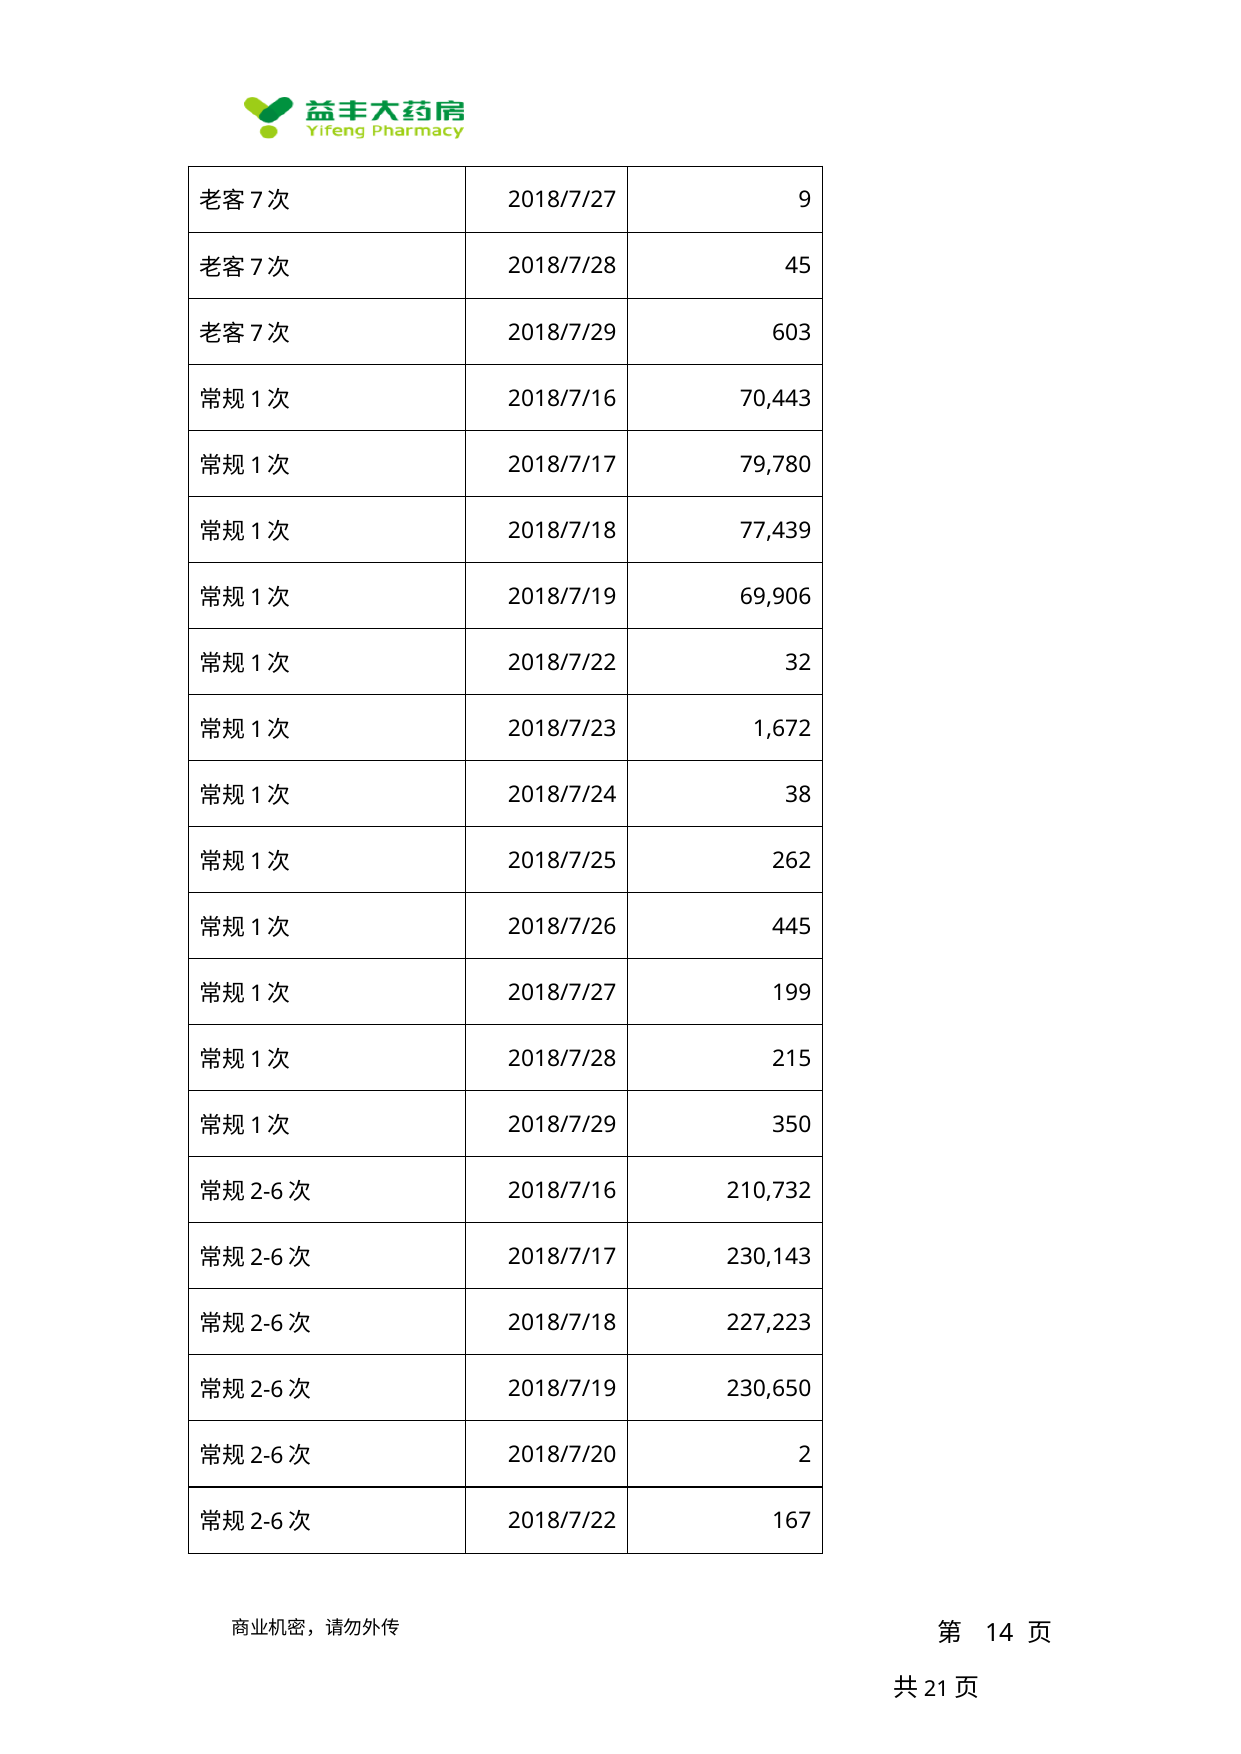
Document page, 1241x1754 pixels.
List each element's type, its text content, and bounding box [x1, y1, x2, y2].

table_cell 1,672 [628, 695, 822, 760]
table_cell 2018/7/27 [466, 959, 627, 1024]
table_cell 2018/7/18 [466, 1289, 627, 1354]
table_cell 2 [628, 1421, 822, 1486]
table_cell 2018/7/28 [466, 1025, 627, 1090]
table_cell 350 [628, 1091, 822, 1156]
table_cell 2018/7/18 [466, 497, 627, 562]
table_cell 2018/7/27 [466, 167, 627, 232]
table_cell 38 [628, 761, 822, 826]
table_cell 2018/7/17 [466, 1223, 627, 1288]
table_cell 445 [628, 893, 822, 958]
table_cell 常规1次 [189, 827, 465, 892]
table_cell 2018/7/25 [466, 827, 627, 892]
table_cell 常规1次 [189, 629, 465, 694]
table_cell 常规1次 [189, 1025, 465, 1090]
table_cell 2018/7/19 [466, 563, 627, 628]
table_cell 262 [628, 827, 822, 892]
table_cell 常规2-6次 [189, 1289, 465, 1354]
table_cell 2018/7/16 [466, 365, 627, 430]
table_cell 167 [628, 1488, 822, 1552]
table_cell 常规2-6次 [189, 1223, 465, 1288]
table_cell 79,780 [628, 431, 822, 496]
table_cell 常规1次 [189, 761, 465, 826]
table_cell 215 [628, 1025, 822, 1090]
table_cell 69,906 [628, 563, 822, 628]
table_cell 2018/7/23 [466, 695, 627, 760]
table_cell 2018/7/29 [466, 1091, 627, 1156]
table_cell 2018/7/29 [466, 299, 627, 364]
table_cell 2018/7/16 [466, 1157, 627, 1222]
table_cell 常规1次 [189, 695, 465, 760]
table_cell 常规1次 [189, 365, 465, 430]
table_cell 常规2-6次 [189, 1488, 465, 1552]
table_cell 常规1次 [189, 497, 465, 562]
table_cell 230,650 [628, 1355, 822, 1420]
table_cell 2018/7/17 [466, 431, 627, 496]
table_cell 230,143 [628, 1223, 822, 1288]
table_cell 常规1次 [189, 563, 465, 628]
table_cell 70,443 [628, 365, 822, 430]
table_cell 常规1次 [189, 893, 465, 958]
table_cell 常规2-6次 [189, 1157, 465, 1222]
table_cell 2018/7/26 [466, 893, 627, 958]
table_cell 常规2-6次 [189, 1355, 465, 1420]
table_cell 常规1次 [189, 1091, 465, 1156]
picture [231, 90, 481, 145]
table_cell 老客7次 [189, 167, 465, 232]
table_cell 2018/7/28 [466, 233, 627, 298]
table_cell 2018/7/22 [466, 629, 627, 694]
table_cell 2018/7/19 [466, 1355, 627, 1420]
table_cell 32 [628, 629, 822, 694]
table_cell 77,439 [628, 497, 822, 562]
table_cell 2018/7/22 [466, 1488, 627, 1552]
table_cell 9 [628, 167, 822, 232]
table_cell 老客7次 [189, 233, 465, 298]
table_cell 常规2-6次 [189, 1421, 465, 1486]
table_cell 老客7次 [189, 299, 465, 364]
table_cell 常规1次 [189, 431, 465, 496]
table_cell 199 [628, 959, 822, 1024]
table_cell 227,223 [628, 1289, 822, 1354]
table_cell 45 [628, 233, 822, 298]
table_cell 210,732 [628, 1157, 822, 1222]
table_cell 603 [628, 299, 822, 364]
table_cell 2018/7/24 [466, 761, 627, 826]
table_cell 2018/7/20 [466, 1421, 627, 1486]
table_cell 常规1次 [189, 959, 465, 1024]
